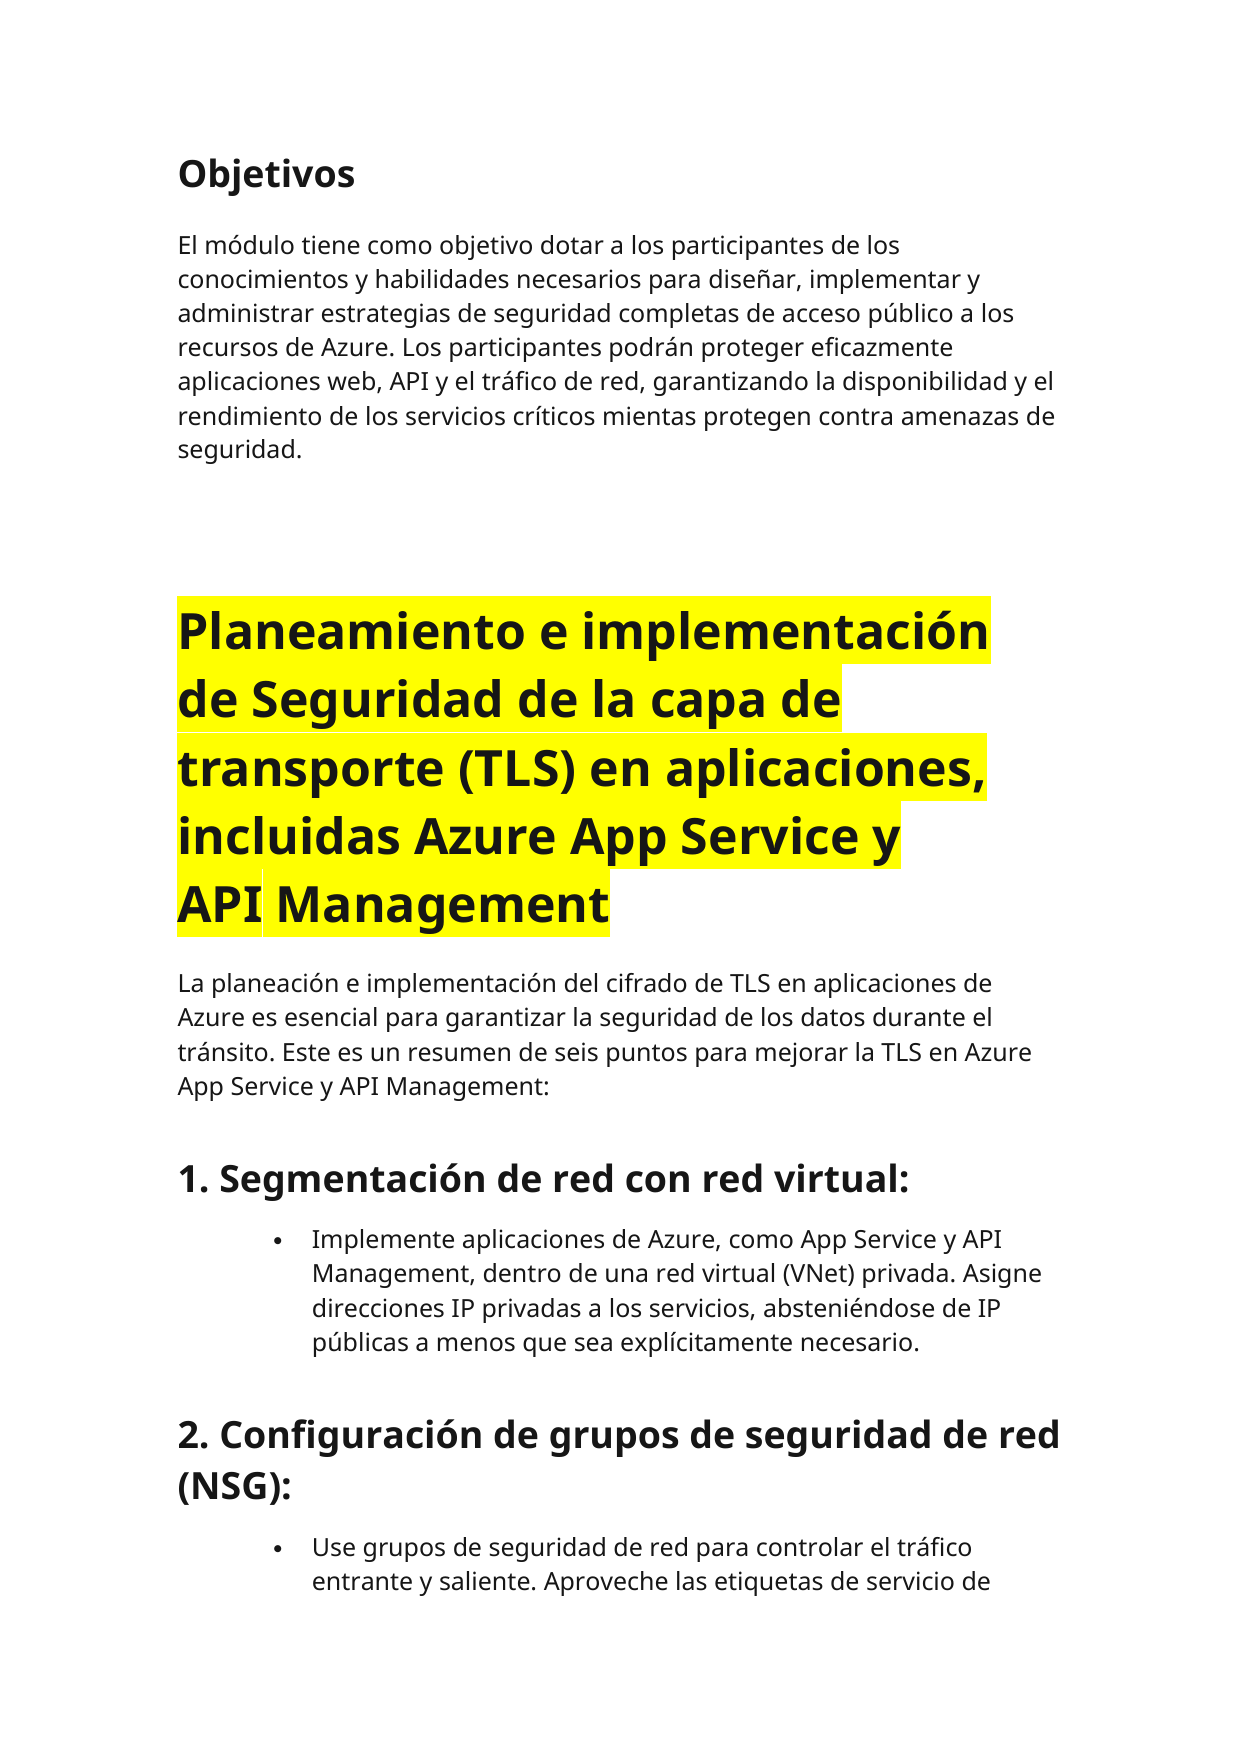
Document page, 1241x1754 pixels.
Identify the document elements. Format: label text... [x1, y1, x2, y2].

text 2. Configuración de grupos de seguridad de red (NSG): [177, 1408, 1063, 1510]
text El módulo tiene como objetivo dotar a los participantes de los conocimientos y habilidades necesarios para diseñar, implementar y administrar estrategias de seguridad completas de acceso público a los recursos de Azure. Los participantes podrán proteger eficazmente aplicaciones web, API y el tráfico de red, garantizando la disponibilidad y el rendimiento de los servicios críticos mientas protegen contra amenazas de seguridad. [177, 228, 1063, 466]
text Planeamiento e implementación de Seguridad de la capa de transporte (TLS) en aplicaciones, incluidas Azure App Service y API Management [177, 596, 1063, 937]
text Objetivos [177, 148, 1063, 199]
text La planeación e implementación del cifrado de TLS en aplicaciones de Azure es esencial para garantizar la seguridad de los datos durante el tránsito. Este es un resumen de seis puntos para mejorar la TLS en Azure App Service y API Management: [177, 966, 1063, 1102]
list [274, 1529, 1063, 1597]
text 1. Segmentación de red con red virtual: [177, 1152, 1063, 1203]
list Implemente aplicaciones de Azure, como App Service y API Management, dentro de una red virtual (VNet) privada. Asigne direcciones IP privadas a los servicios, absteniéndose de IP públicas a menos que sea explícitamente necesario. [274, 1222, 1063, 1358]
